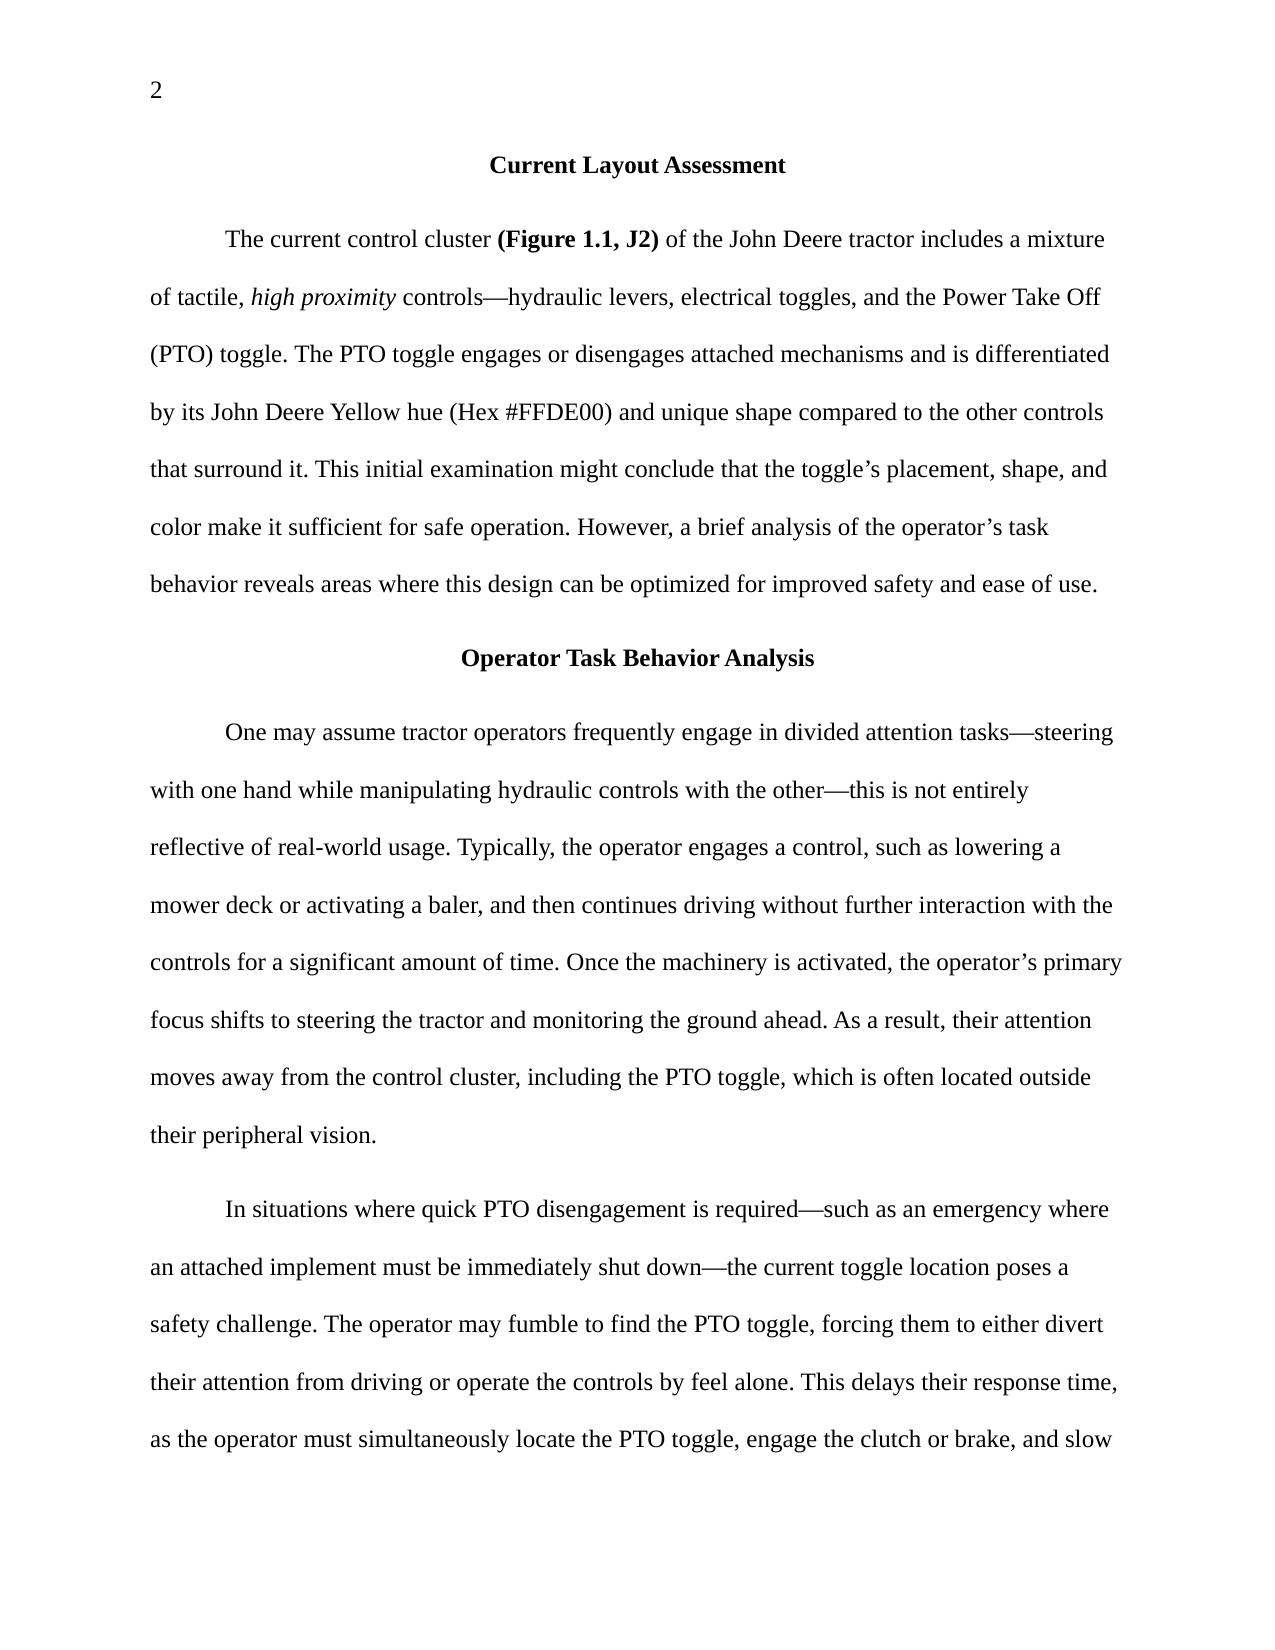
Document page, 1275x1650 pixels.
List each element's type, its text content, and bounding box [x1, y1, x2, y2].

text Current Layout Assessment [150, 150, 1125, 179]
text The current control cluster (Figure 1.1, J2) of the John Deere tractor includes a mixture of tactile, high proximity controls—hydraulic levers, electrical toggles, and the Power Take Off (PTO) toggle. The PTO toggle engages or disengages attached mechanisms and is differentiated by its John Deere Yellow hue (Hex #FFDE00) and unique shape compared to the other controls that surround it. This initial examination might conclude that the toggle’s placement, shape, and color make it sufficient for safe operation. However, a brief analysis of the operator’s task behavior reveals areas where this design can be optimized for improved safety and ease of use. [150, 224, 1125, 598]
text Operator Task Behavior Analysis [150, 643, 1125, 672]
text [150, 1194, 1125, 1453]
text One may assume tractor operators frequently engage in divided attention tasks—steering with one hand while manipulating hydraulic controls with the other—this is not entirely reflective of real-world usage. Typically, the operator engages a control, such as lowering a mower deck or activating a baler, and then continues driving without further interaction with the controls for a significant amount of time. Once the machinery is activated, the operator’s primary focus shifts to steering the tractor and monitoring the ground ahead. As a result, their attention moves away from the control cluster, including the PTO toggle, which is often located outside their peripheral vision. [150, 717, 1125, 1149]
